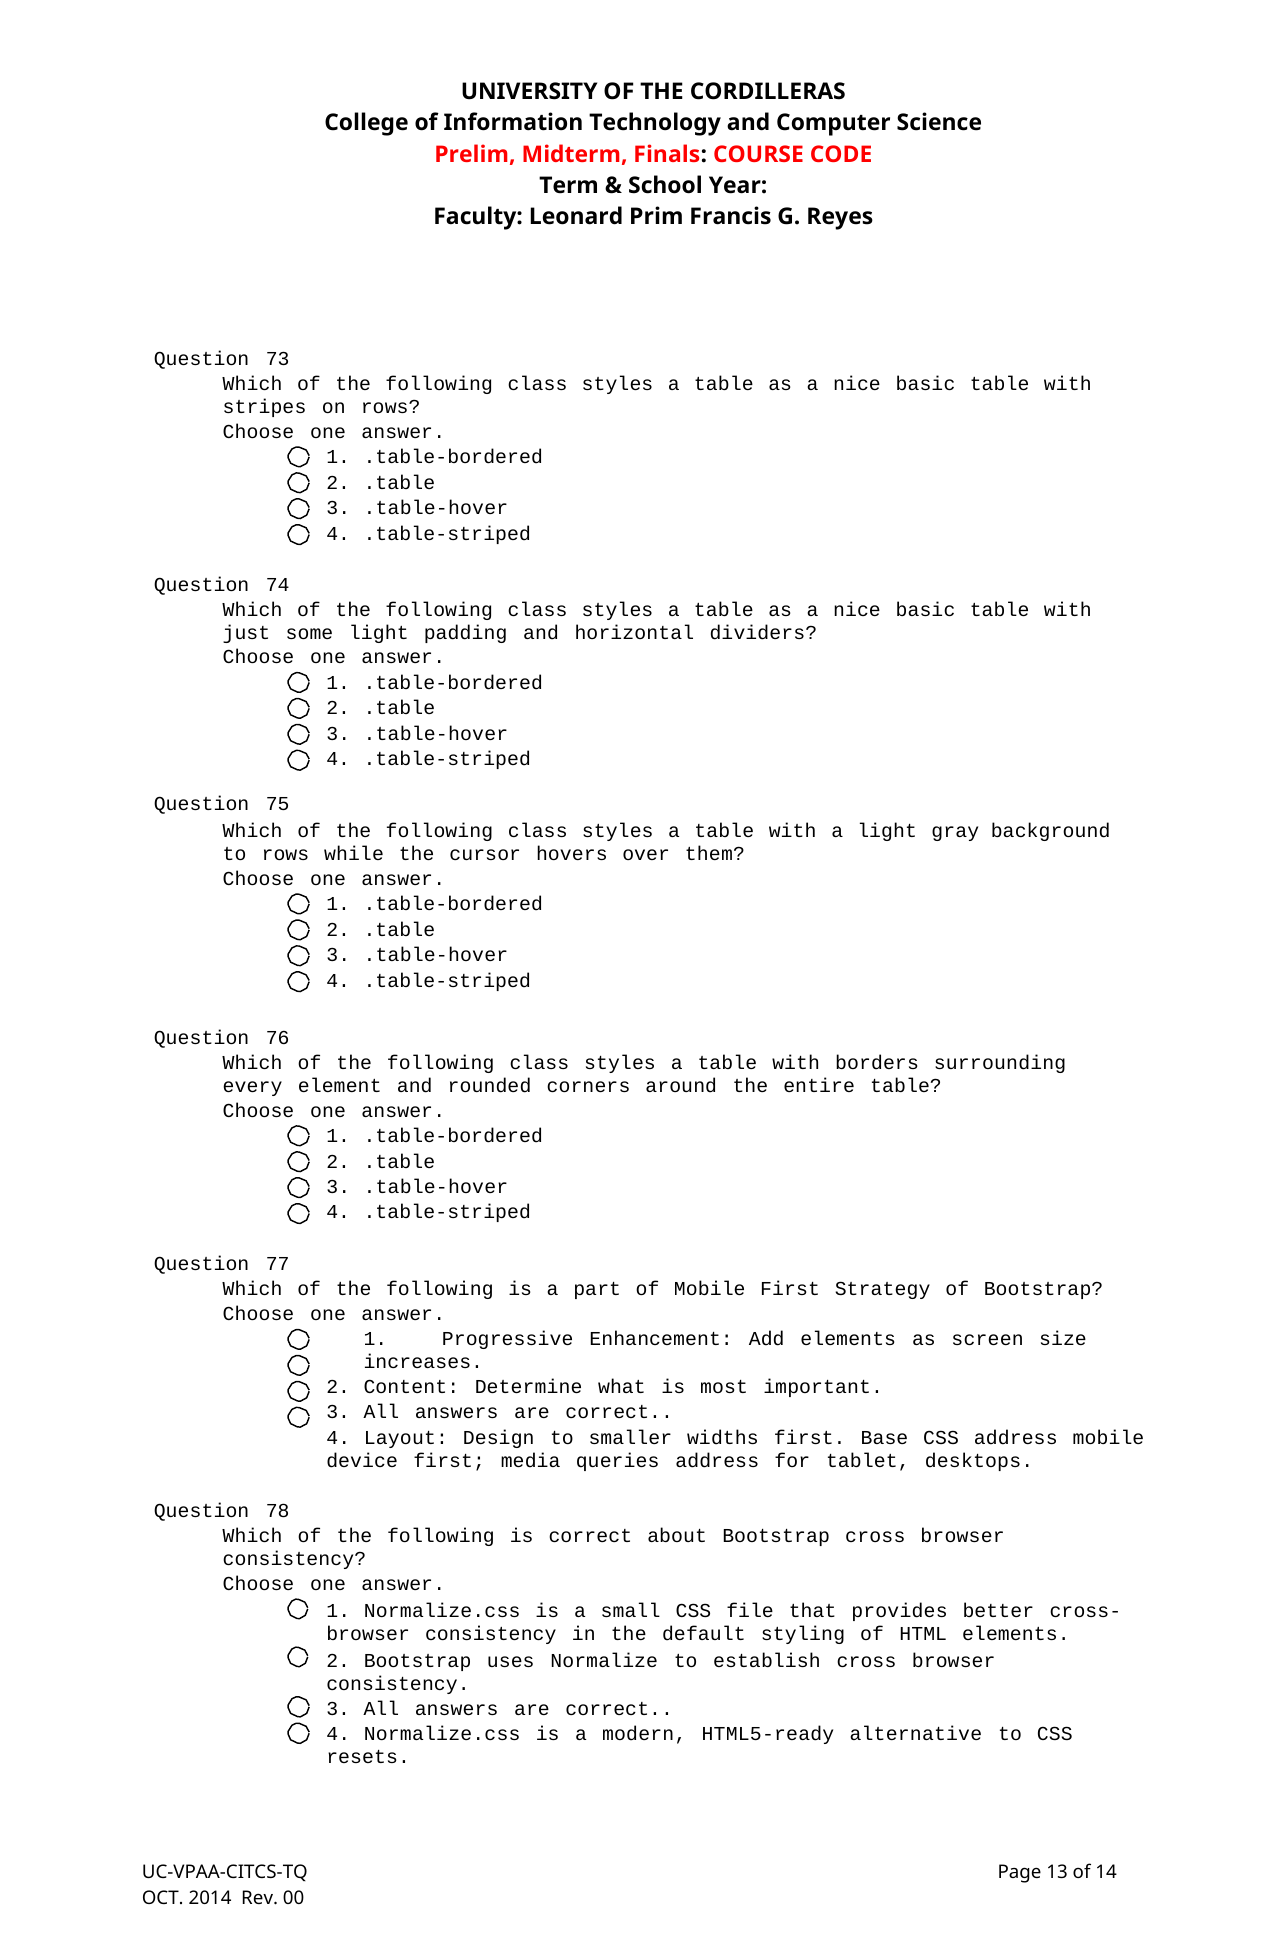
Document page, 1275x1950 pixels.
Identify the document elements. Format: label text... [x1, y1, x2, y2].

list .table-bordered [326, 894, 1164, 917]
text Question 75 [153, 794, 1164, 816]
list Progressive Enhancement: Add elements as screen size increases. [363, 1329, 1164, 1374]
list .table [326, 1152, 1164, 1174]
list .table-hover [326, 724, 1164, 746]
list .table-bordered [326, 673, 1164, 695]
list Layout: Design to smaller widths first. Base CSS address mobile device first; media queries address for tablet, desktops. [326, 1428, 1154, 1473]
list All answers are correct.. [326, 1402, 1164, 1425]
text Question 77 [153, 1253, 1164, 1276]
text Question 78 [153, 1501, 1164, 1523]
list Normalize.css is a modern, HTML5-ready alternative to CSS resets. [326, 1724, 1079, 1769]
text Question 74 [153, 574, 1164, 597]
text Which of the following class styles a table as a nice basic table with just some light padding and horizontal dividers? [222, 600, 1136, 645]
list .table-striped [326, 1202, 1164, 1225]
list .table [326, 698, 1164, 721]
text Question 73 [153, 349, 1164, 371]
list All answers are correct.. [326, 1699, 1164, 1721]
list .table [326, 920, 1164, 942]
list Bootstrap uses Normalize to establish cross browser consistency. [326, 1649, 1000, 1696]
text Choose one answer. [222, 647, 1164, 670]
text Which of the following is correct about Bootstrap cross browser consistency? [222, 1526, 1124, 1572]
list .table [326, 473, 1164, 495]
text Choose one answer. [222, 1574, 1164, 1596]
text Question 76 [153, 1028, 1164, 1050]
list .table-bordered [326, 447, 1164, 470]
text Which of the following is a part of Mobile First Strategy of Bootstrap? Choose one answer. [222, 1279, 1124, 1326]
list Normalize.css is a small CSS file that provides better cross- browser consistency in the default styling of HTML elements. [326, 1599, 1124, 1647]
list .table-hover [326, 945, 1164, 968]
list .table-hover [326, 498, 1164, 521]
text Choose one answer. [222, 869, 1164, 891]
text Choose one answer. [222, 422, 1164, 444]
list .table-hover [326, 1177, 1164, 1199]
list .table-striped [326, 749, 1164, 772]
text Which of the following class styles a table as a nice basic table with stripes on rows? [222, 374, 1136, 419]
text Choose one answer. [222, 1101, 1164, 1123]
list .table-bordered [326, 1126, 1164, 1149]
text Which of the following class styles a table with borders surrounding every element and rounded corners around the entire table? [222, 1053, 1124, 1098]
text Which of the following class styles a table with a light gray background to rows while the cursor hovers over them? [222, 819, 1136, 867]
list .table-striped [326, 523, 1164, 546]
list .table-striped [326, 971, 1164, 993]
list Content: Determine what is most important. [326, 1377, 1164, 1399]
